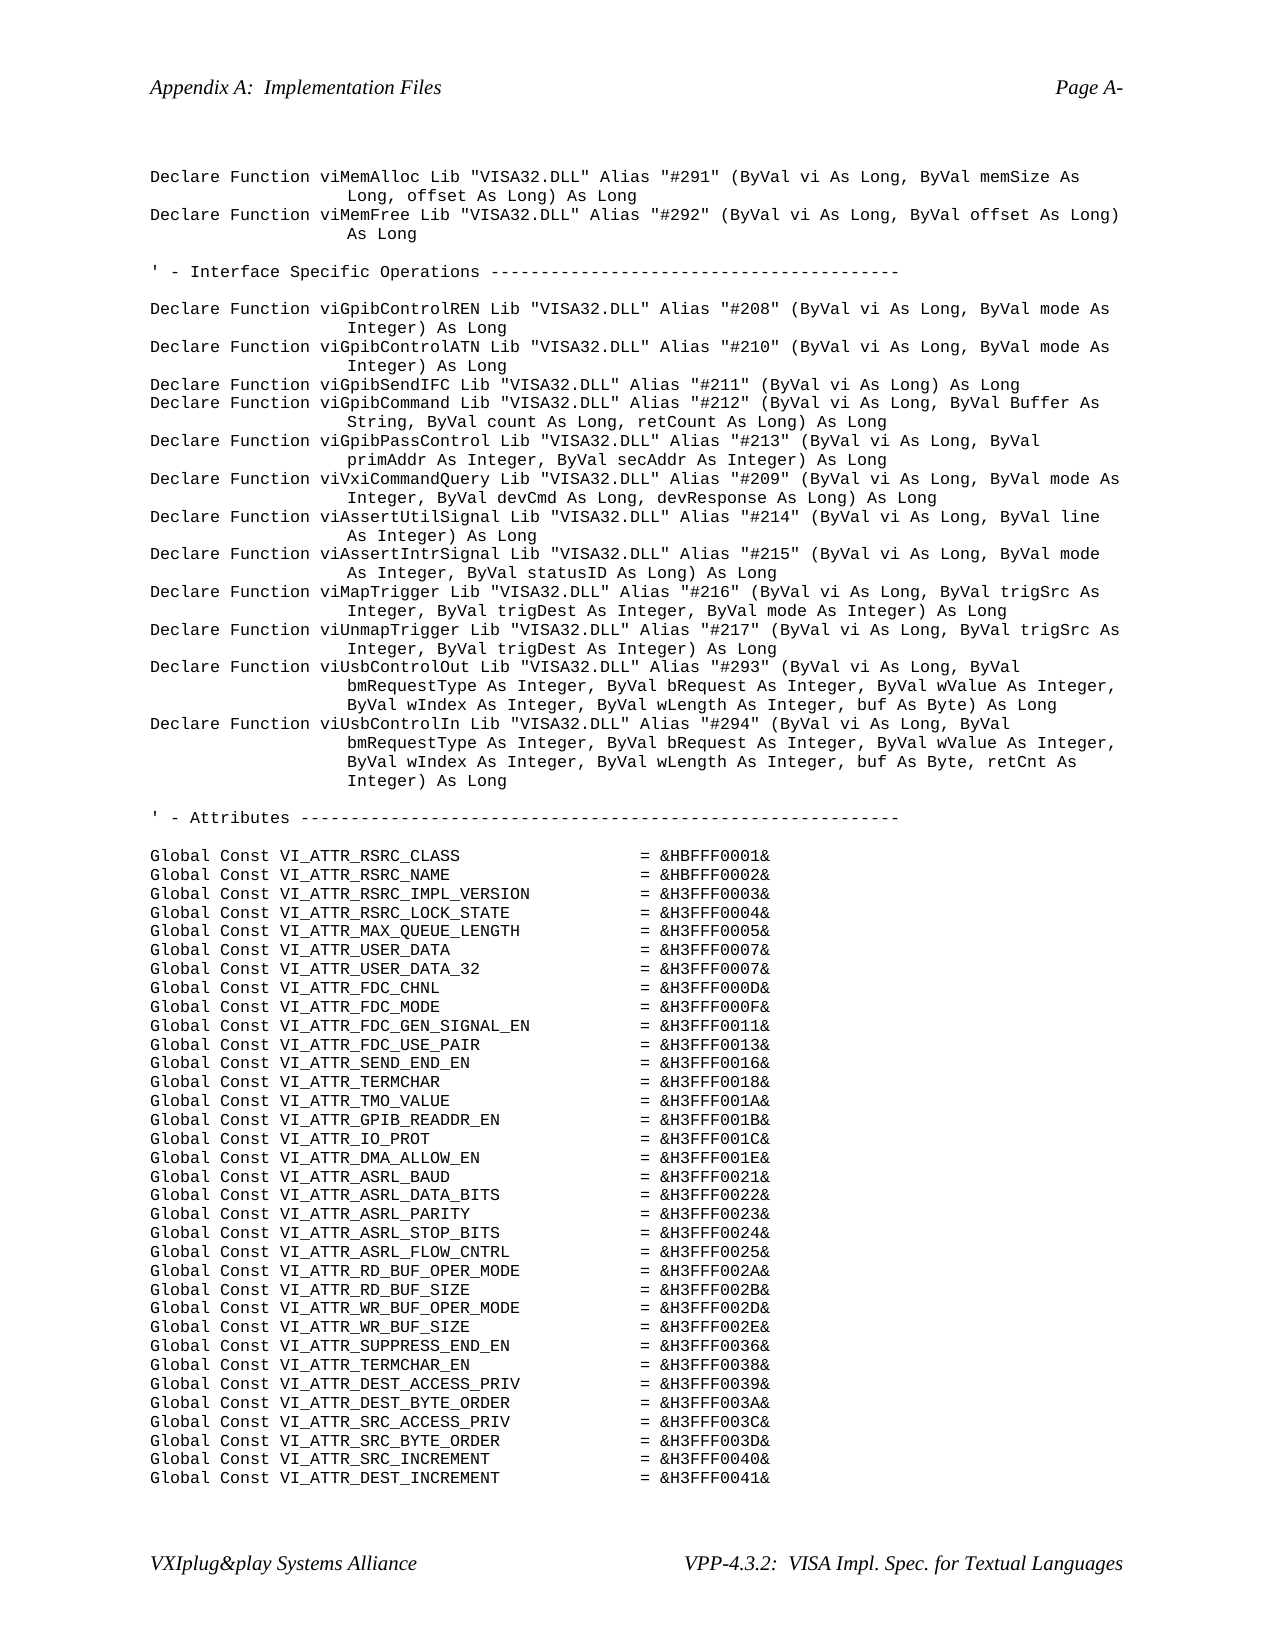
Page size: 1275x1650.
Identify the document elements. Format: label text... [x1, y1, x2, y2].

text Declare Function viMapTrigger Lib "VISA32.DLL" Alias "#216" (ByVal vi As Long, ByVal trigSrc As Integer, ByVal trigDest As Integer, ByVal mode As Integer) As Long [150, 584, 1125, 621]
text Global Const VI_ATTR_ASRL_DATA_BITS = &H3FFF0022& [150, 1187, 1125, 1206]
text Global Const VI_ATTR_USER_DATA_32 = &H3FFF0007& [150, 961, 1125, 979]
text Global Const VI_ATTR_SRC_ACCESS_PRIV = &H3FFF003C& [150, 1413, 1125, 1432]
text Declare Function viVxiCommandQuery Lib "VISA32.DLL" Alias "#209" (ByVal vi As Long, ByVal mode As Integer, ByVal devCmd As Long, devResponse As Long) As Long [150, 471, 1125, 508]
text Declare Function viMemAlloc Lib "VISA32.DLL" Alias "#291" (ByVal vi As Long, ByVal memSize As Long, offset As Long) As Long [150, 169, 1125, 207]
text Global Const VI_ATTR_FDC_GEN_SIGNAL_EN = &H3FFF0011& [150, 1017, 1125, 1036]
text Global Const VI_ATTR_ASRL_FLOW_CNTRL = &H3FFF0025& [150, 1243, 1125, 1262]
text Global Const VI_ATTR_DEST_INCREMENT = &H3FFF0041& [150, 1470, 1125, 1489]
text Declare Function viUsbControlOut Lib "VISA32.DLL" Alias "#293" (ByVal vi As Long, ByVal bmRequestType As Integer, ByVal bRequest As Integer, ByVal wValue As Integer, ByVal wIndex As Integer, ByVal wLength As Integer, buf As Byte) As Long [150, 659, 1125, 716]
text Declare Function viGpibPassControl Lib "VISA32.DLL" Alias "#213" (ByVal vi As Long, ByVal primAddr As Integer, ByVal secAddr As Integer) As Long [150, 433, 1125, 471]
text Global Const VI_ATTR_MAX_QUEUE_LENGTH = &H3FFF0005& [150, 923, 1125, 942]
text Global Const VI_ATTR_RSRC_NAME = &HBFFF0002& [150, 866, 1125, 885]
text Global Const VI_ATTR_SRC_BYTE_ORDER = &H3FFF003D& [150, 1432, 1125, 1451]
text Global Const VI_ATTR_FDC_USE_PAIR = &H3FFF0013& [150, 1036, 1125, 1055]
text Global Const VI_ATTR_GPIB_READDR_EN = &H3FFF001B& [150, 1112, 1125, 1130]
text Global Const VI_ATTR_ASRL_STOP_BITS = &H3FFF0024& [150, 1225, 1125, 1243]
text Declare Function viUnmapTrigger Lib "VISA32.DLL" Alias "#217" (ByVal vi As Long, ByVal trigSrc As Integer, ByVal trigDest As Integer) As Long [150, 621, 1125, 659]
text Global Const VI_ATTR_WR_BUF_OPER_MODE = &H3FFF002D& [150, 1300, 1125, 1319]
text Declare Function viMemFree Lib "VISA32.DLL" Alias "#292" (ByVal vi As Long, ByVal offset As Long) As Long [150, 207, 1125, 244]
text Global Const VI_ATTR_FDC_CHNL = &H3FFF000D& [150, 979, 1125, 998]
text Declare Function viAssertUtilSignal Lib "VISA32.DLL" Alias "#214" (ByVal vi As Long, ByVal line As Integer) As Long [150, 508, 1125, 546]
text Global Const VI_ATTR_ASRL_BAUD = &H3FFF0021& [150, 1168, 1125, 1187]
text Global Const VI_ATTR_DMA_ALLOW_EN = &H3FFF001E& [150, 1149, 1125, 1168]
text Global Const VI_ATTR_SRC_INCREMENT = &H3FFF0040& [150, 1451, 1125, 1470]
text Global Const VI_ATTR_RSRC_CLASS = &HBFFF0001& [150, 848, 1125, 866]
text Global Const VI_ATTR_FDC_MODE = &H3FFF000F& [150, 998, 1125, 1017]
text Global Const VI_ATTR_TMO_VALUE = &H3FFF001A& [150, 1093, 1125, 1112]
text Global Const VI_ATTR_SEND_END_EN = &H3FFF0016& [150, 1055, 1125, 1074]
text Declare Function viGpibSendIFC Lib "VISA32.DLL" Alias "#211" (ByVal vi As Long) As Long [150, 376, 1125, 395]
text Declare Function viGpibCommand Lib "VISA32.DLL" Alias "#212" (ByVal vi As Long, ByVal Buffer As String, ByVal count As Long, retCount As Long) As Long [150, 395, 1125, 433]
text ' - Attributes ------------------------------------------------------------ [150, 810, 1125, 829]
text Global Const VI_ATTR_ASRL_PARITY = &H3FFF0023& [150, 1206, 1125, 1225]
text Declare Function viGpibControlATN Lib "VISA32.DLL" Alias "#210" (ByVal vi As Long, ByVal mode As Integer) As Long [150, 338, 1125, 376]
text Global Const VI_ATTR_DEST_BYTE_ORDER = &H3FFF003A& [150, 1394, 1125, 1413]
text Global Const VI_ATTR_SUPPRESS_END_EN = &H3FFF0036& [150, 1338, 1125, 1357]
text Global Const VI_ATTR_WR_BUF_SIZE = &H3FFF002E& [150, 1319, 1125, 1338]
text Declare Function viAssertIntrSignal Lib "VISA32.DLL" Alias "#215" (ByVal vi As Long, ByVal mode As Integer, ByVal statusID As Long) As Long [150, 546, 1125, 584]
text Global Const VI_ATTR_RD_BUF_OPER_MODE = &H3FFF002A& [150, 1262, 1125, 1281]
text Global Const VI_ATTR_TERMCHAR_EN = &H3FFF0038& [150, 1357, 1125, 1376]
text Global Const VI_ATTR_RSRC_IMPL_VERSION = &H3FFF0003& [150, 885, 1125, 904]
text Global Const VI_ATTR_IO_PROT = &H3FFF001C& [150, 1130, 1125, 1149]
text Declare Function viGpibControlREN Lib "VISA32.DLL" Alias "#208" (ByVal vi As Long, ByVal mode As Integer) As Long [150, 301, 1125, 338]
text Global Const VI_ATTR_DEST_ACCESS_PRIV = &H3FFF0039& [150, 1376, 1125, 1394]
text Global Const VI_ATTR_RD_BUF_SIZE = &H3FFF002B& [150, 1281, 1125, 1300]
text Declare Function viUsbControlIn Lib "VISA32.DLL" Alias "#294" (ByVal vi As Long, ByVal bmRequestType As Integer, ByVal bRequest As Integer, ByVal wValue As Integer, ByVal wIndex As Integer, ByVal wLength As Integer, buf As Byte, retCnt As Integer) As Long [150, 716, 1125, 791]
text Global Const VI_ATTR_USER_DATA = &H3FFF0007& [150, 942, 1125, 961]
text Global Const VI_ATTR_RSRC_LOCK_STATE = &H3FFF0004& [150, 904, 1125, 923]
text Global Const VI_ATTR_TERMCHAR = &H3FFF0018& [150, 1074, 1125, 1093]
text ' - Interface Specific Operations ----------------------------------------- [150, 263, 1125, 282]
